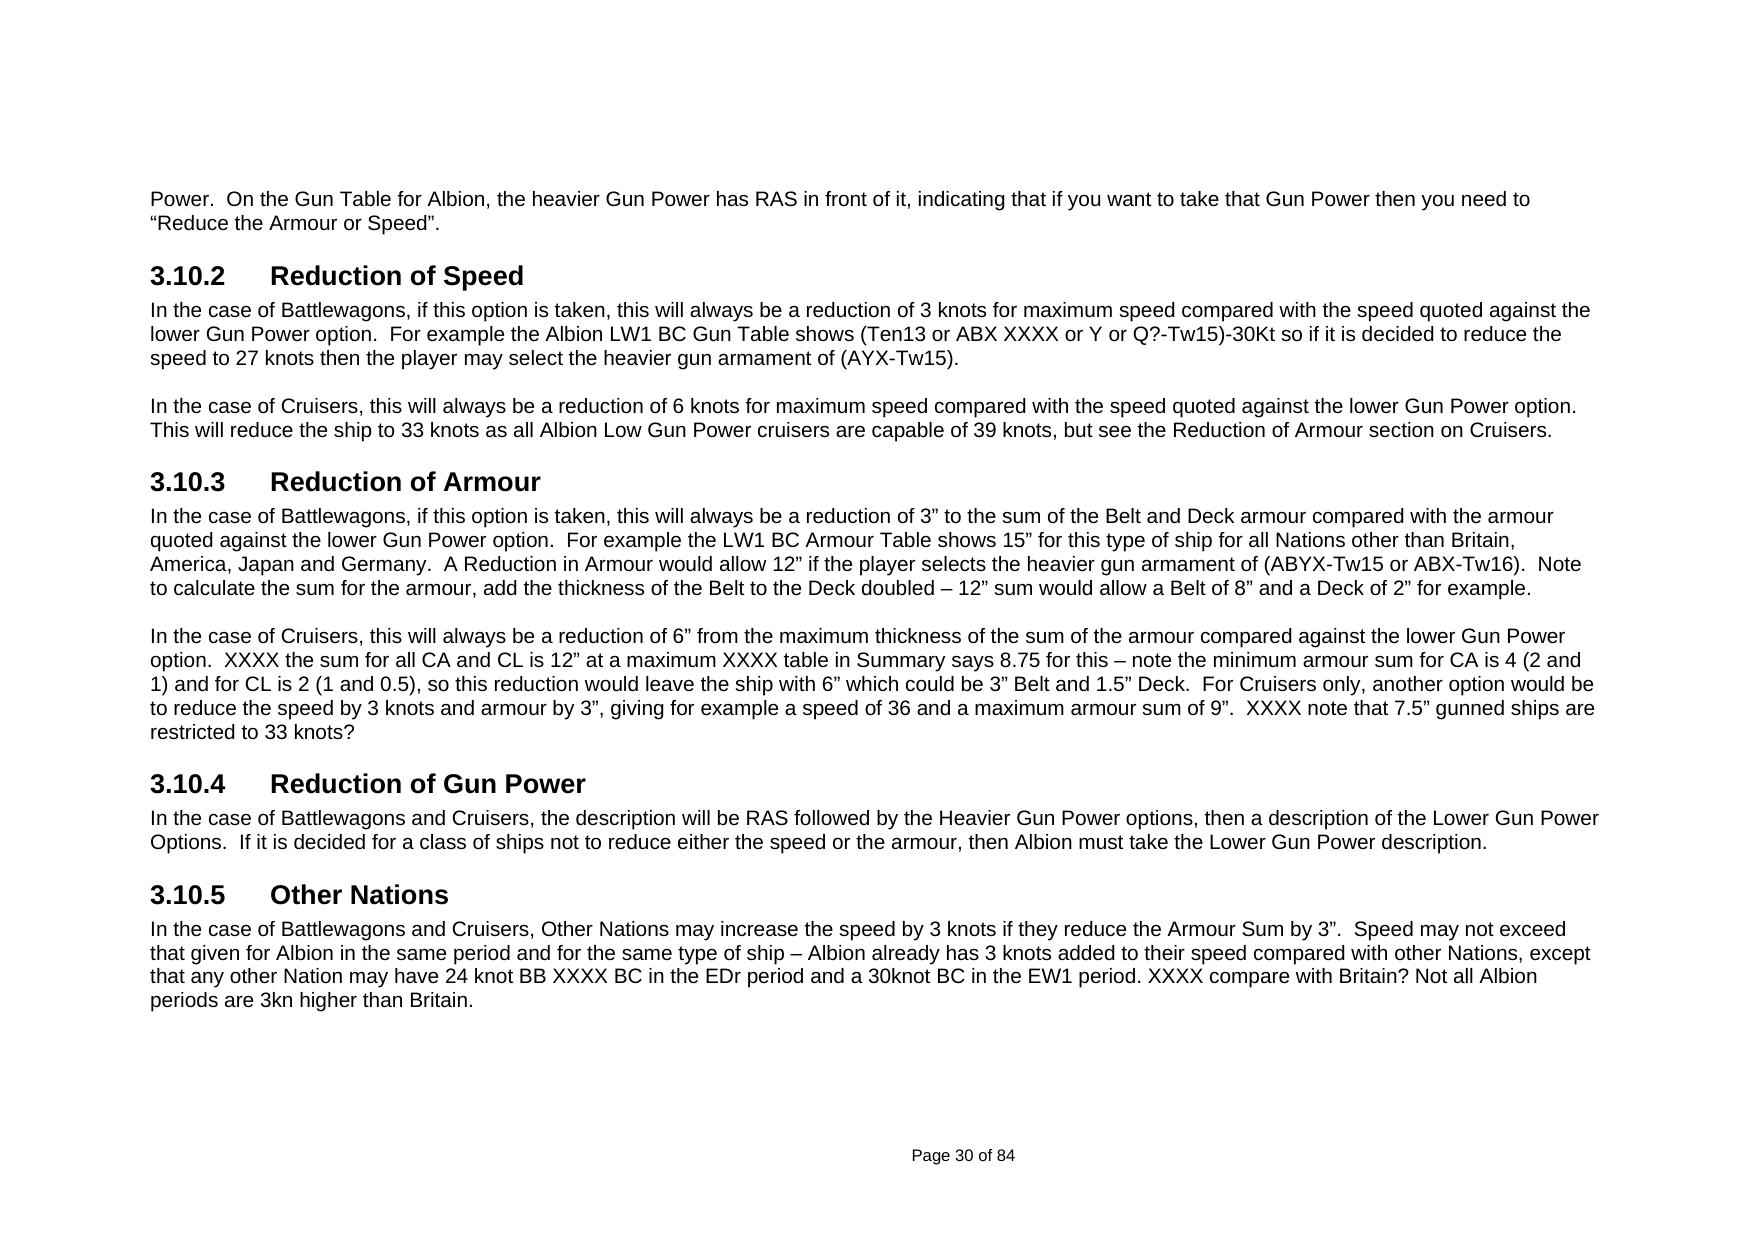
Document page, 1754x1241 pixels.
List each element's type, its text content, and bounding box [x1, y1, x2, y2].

text In the case of Cruisers, this will always be a reduction of 6” from the maximum thickness of the sum of the armour compared against the lower Gun Power option. XXXX the sum for all CA and CL is 12” at a maximum XXXX table in Summary says 8.75 for this – note the minimum armour sum for CA is 4 (2 and 1) and for CL is 2 (1 and 0.5), so this reduction would leave the ship with 6” which could be 3” Belt and 1.5” Deck. For Cruisers only, another option would be to reduce the speed by 3 knots and armour by 3”, giving for example a speed of 36 and a maximum armour sum of 9”. XXXX note that 7.5” gunned ships are restricted to 33 knots? [150, 624, 1604, 743]
text In the case of Cruisers, this will always be a reduction of 6 knots for maximum speed compared with the speed quoted against the lower Gun Power option. This will reduce the ship to 33 knots as all Albion Low Gun Power cruisers are capable of 39 knots, but see the Reduction of Armour section on Cruisers. [150, 393, 1604, 441]
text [150, 187, 1604, 235]
text In the case of Battlewagons and Cruisers, the description will be RAS followed by the Heavier Gun Power options, then a description of the Lower Gun Power Options. If it is decided for a class of ships not to reduce either the speed or the armour, then Albion must take the Lower Gun Power description. [150, 806, 1604, 854]
text In the case of Battlewagons, if this option is taken, this will always be a reduction of 3” to the sum of the Belt and Deck armour compared with the armour quoted against the lower Gun Power option. For example the LW1 BC Armour Table shows 15” for this type of ship for all Nations other than Britain, America, Japan and Germany. A Reduction in Armour would allow 12” if the player selects the heavier gun armament of (ABYX-Tw15 or ABX-Tw16). Note to calculate the sum for the armour, add the thickness of the Belt to the Deck doubled – 12” sum would allow a Belt of 8” and a Deck of 2” for example. [150, 504, 1604, 600]
subtitle Reduction of Armour [150, 466, 1604, 498]
subtitle Reduction of Gun Power [150, 768, 1604, 800]
text In the case of Battlewagons, if this option is taken, this will always be a reduction of 3 knots for maximum speed compared with the speed quoted against the lower Gun Power option. For example the Albion LW1 BC Gun Table shows (Ten13 or ABX XXXX or Y or Q?-Tw15)-30Kt so if it is decided to reduce the speed to 27 knots then the player may select the heavier gun armament of (AYX-Tw15). [150, 298, 1604, 369]
text In the case of Battlewagons and Cruisers, Other Nations may increase the speed by 3 knots if they reduce the Armour Sum by 3”. Speed may not exceed that given for Albion in the same period and for the same type of ship – Albion already has 3 knots added to their speed compared with other Nations, except that any other Nation may have 24 knot BB XXXX BC in the EDr period and a 30knot BC in the EW1 period. XXXX compare with Britain? Not all Albion periods are 3kn higher than Britain. [150, 916, 1604, 1012]
subtitle Reduction of Speed [150, 260, 1604, 291]
subtitle Other Nations [150, 879, 1604, 910]
